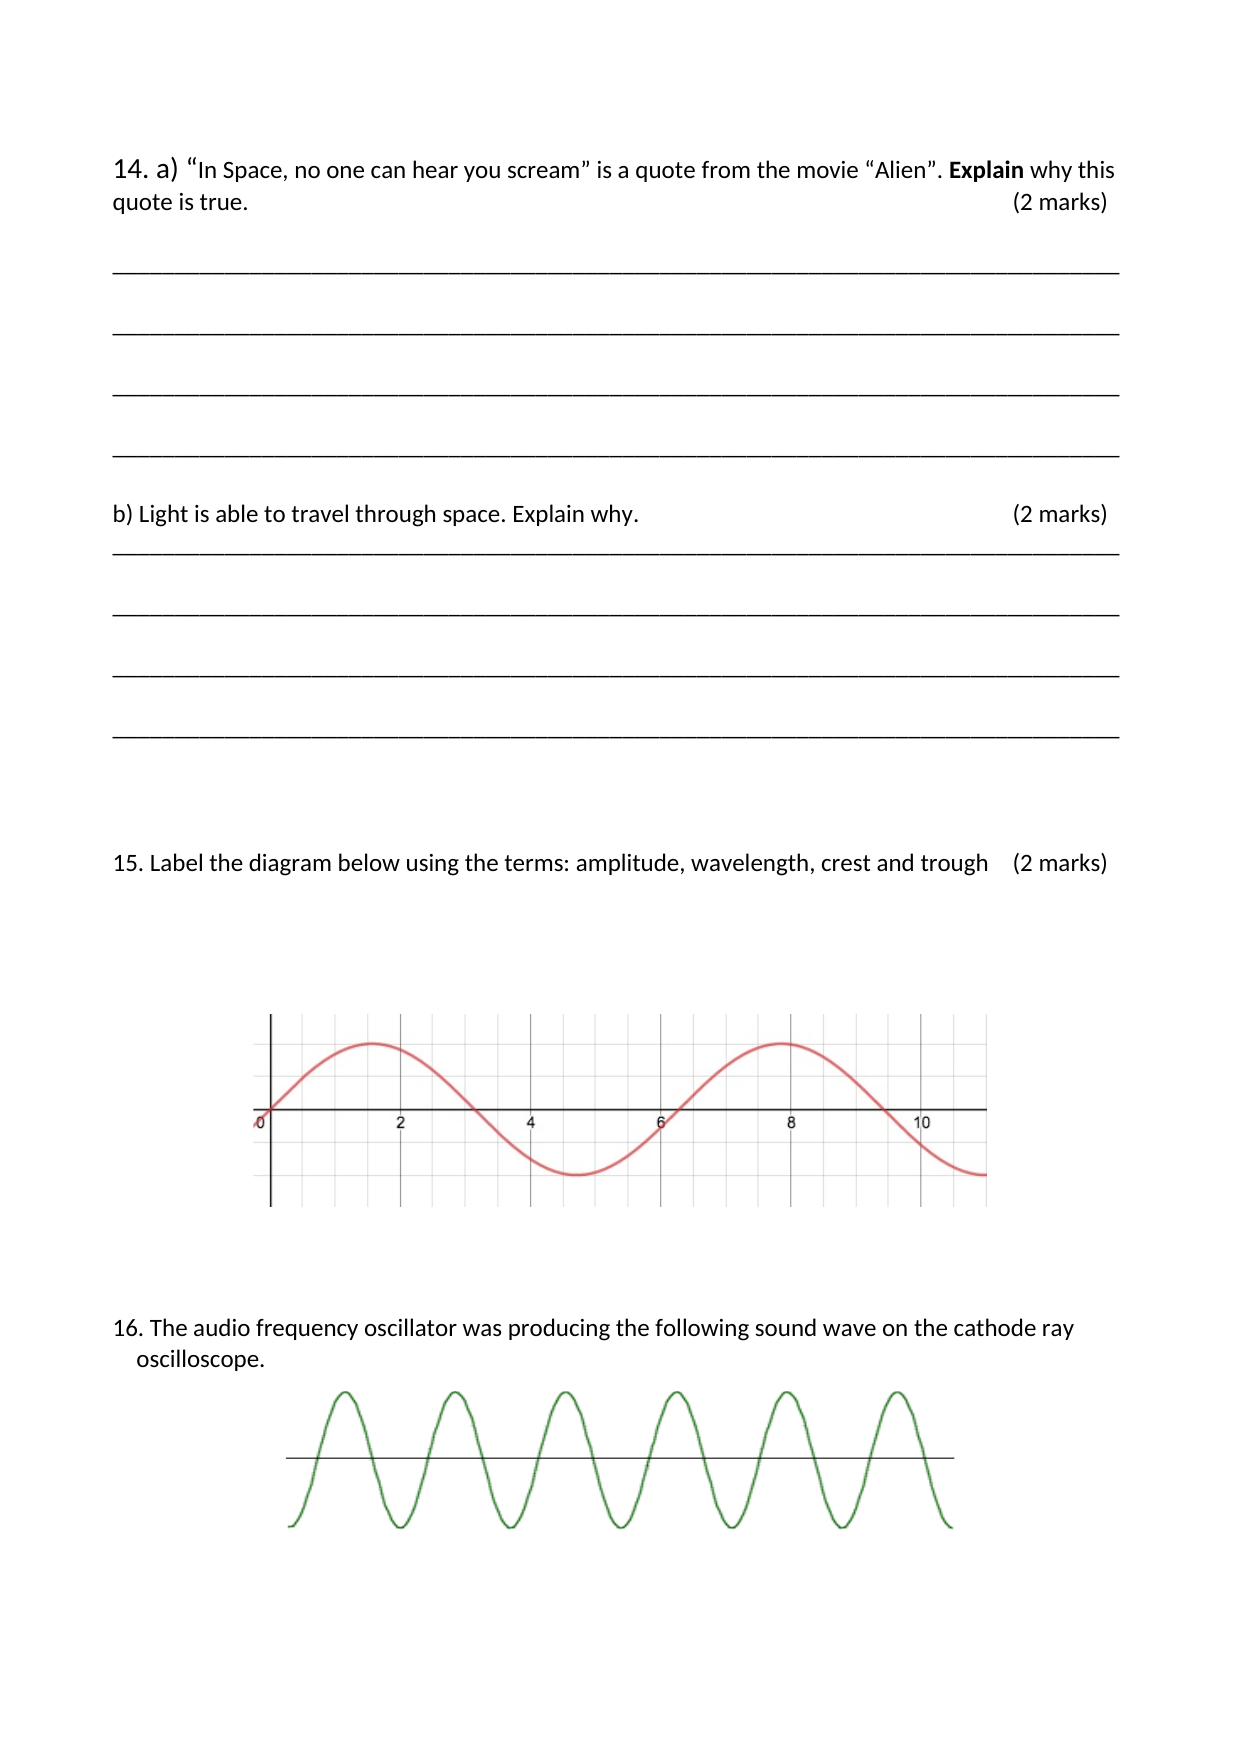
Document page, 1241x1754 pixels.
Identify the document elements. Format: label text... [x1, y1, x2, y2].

picture [285, 1388, 955, 1535]
text 16. The audio frequency oscillator was producing the following sound wave on the cathode ray oscilloscope. [112, 1312, 1128, 1373]
picture [253, 1014, 987, 1207]
text b) Light is able to travel through space. Explain why. (2 marks) _________________________________________________________________________________ _________________________________________________________________________________ _________________________________________________________________________________ _________________________________________________________________________________ [112, 498, 1128, 742]
text 14. a) “In Space, no one can hear you scream” is a quote from the movie “Alien”. Explain why this quote is true. (2 marks) _________________________________________________________________________________ _________________________________________________________________________________ _________________________________________________________________________________ _________________________________________________________________________________ [112, 150, 1128, 460]
text 15. Label the diagram below using the terms: amplitude, wavelength, crest and trough (2 marks) [112, 847, 1128, 908]
